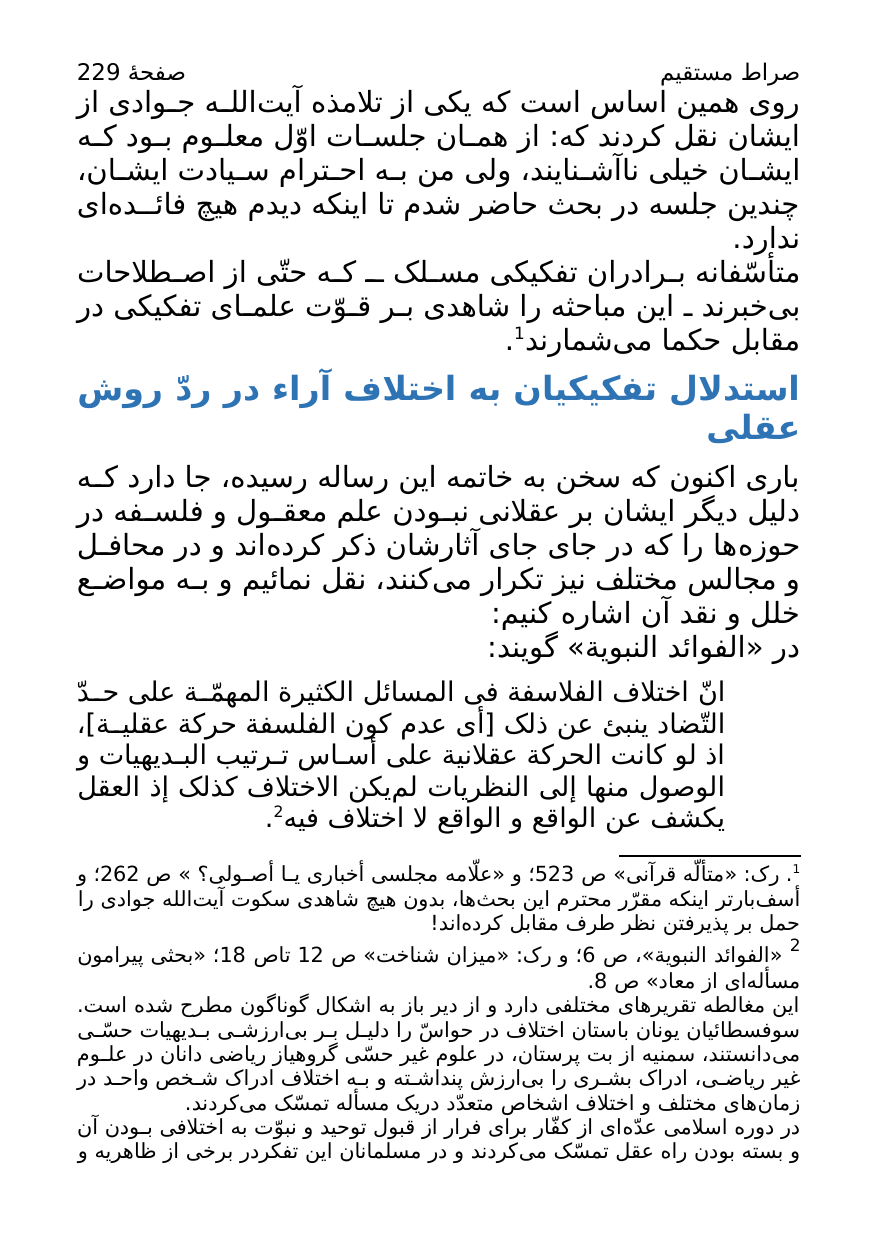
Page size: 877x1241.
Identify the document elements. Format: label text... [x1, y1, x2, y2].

text انّ اختلاف الفلاسفة فی المسائل الکثیرة المهمّة علی حدّ التّضاد ینبئ عن ذلک [أی عدم کون الفلسفة حرکة عقلیة]، اذ لو کانت الحرکة عقلانیة علی أساس ترتیب البدیهیات و الوصول منها إلی النظریات لم‌یکن الاختلاف کذلک إذ العقل یکشف عن الواقع و الواقع لا اختلاف فیه. [77, 676, 725, 834]
subtitle استدلال تفکیکیان به اختلاف آراء در ردّ روش عقلی [77, 370, 800, 448]
text روی همین اساس است که یکی از تلامذه آیت‌الله جوادی از ایشان نقل کردند که: از همان جلسات اوّل معلوم بود که ایشان خیلی ناآشنایند، ولی من به احترام سیادت ایشان، چندین جلسه در بحث حاضر شدم تا اینکه دیدم هیچ فائده‌ای ندارد. [77, 86, 800, 256]
text متأسّفانه برادران تفکیکی مسلک ـ که حتّی از اصطلاحات بی‌خبرند ـ این مباحثه را شاهدی بر قوّت علمای تفکیکی در مقابل حکما می‌‌‌شمارند. [77, 256, 800, 357]
text باری اکنون که سخن به خاتمه این رساله رسیده، جا دارد که دلیل دیگر ایشان بر عقلانی نبودن علم معقول و فلسفه در حوزه‌ها را که در جای جای آثارشان ذکر کرده‌اند و در محافل و مجالس مختلف نیز تکرار می‌‌‌کنند، نقل نمائیم و به مواضع خلل و نقد آن اشاره کنیم: [77, 460, 800, 630]
text در «الفوائد النبویة» گویند: [77, 630, 800, 664]
